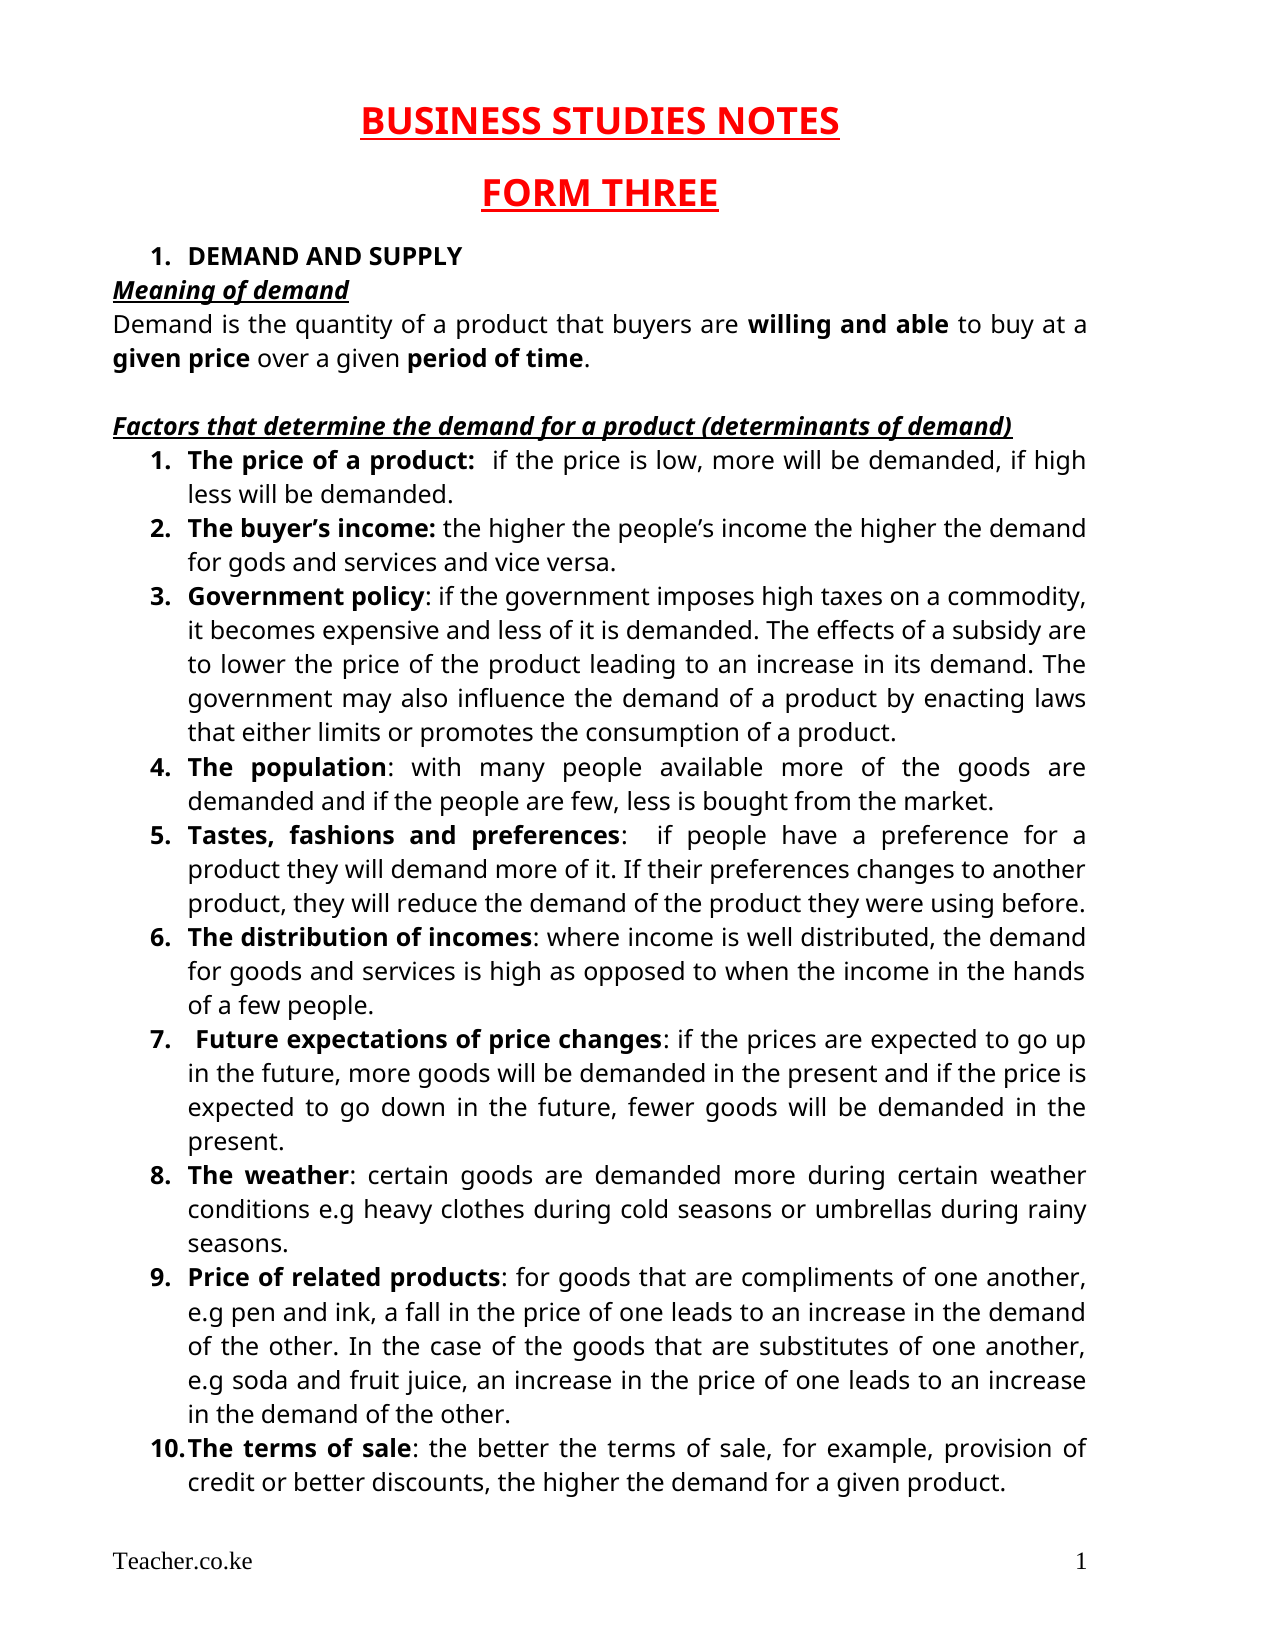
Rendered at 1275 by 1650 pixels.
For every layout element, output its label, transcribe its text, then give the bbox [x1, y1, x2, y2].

list The price of a product: if the price is low, more will be demanded, if high less will be demanded. [150, 443, 1087, 511]
list The buyer’s income: the higher the people’s income the higher the demand for gods and services and vice versa. [150, 511, 1087, 579]
text FORM THREE [112, 166, 1087, 217]
text Demand is the quantity of a product that buyers are willing and able to buy at a given price over a given period of time. [112, 306, 1087, 374]
list Government policy: if the government imposes high taxes on a commodity, it becomes expensive and less of it is demanded. The effects of a subsidy are to lower the price of the product leading to an increase in its demand. The government may also influence the demand of a product by enacting laws that either limits or promotes the consumption of a product. [150, 579, 1087, 749]
list DEMAND AND SUPPLY [150, 238, 1087, 272]
list The distribution of incomes: where income is well distributed, the demand for goods and services is high as opposed to when the income in the hands of a few people. [150, 919, 1087, 1022]
list Tastes, fashions and preferences: if people have a preference for a product they will demand more of it. If their preferences changes to another product, they will reduce the demand of the product they were using before. [150, 817, 1087, 919]
text Factors that determine the demand for a product (determinants of demand) [112, 408, 1087, 443]
list The terms of sale: the better the terms of sale, for example, provision of credit or better discounts, the higher the demand for a given product. [150, 1430, 1087, 1498]
text Meaning of demand [112, 272, 1087, 306]
list Price of related products: for goods that are compliments of one another, e.g pen and ink, a fall in the price of one leads to an increase in the demand of the other. In the case of the goods that are substitutes of one another, e.g soda and fruit juice, an increase in the price of one leads to an increase in the demand of the other. [150, 1260, 1087, 1430]
text BUSINESS STUDIES NOTES [112, 94, 1087, 146]
list The population: with many people available more of the goods are demanded and if the people are few, less is bought from the market. [150, 749, 1087, 817]
list The weather: certain goods are demanded more during certain weather conditions e.g heavy clothes during cold seasons or umbrellas during rainy seasons. [150, 1158, 1087, 1260]
list Future expectations of price changes: if the prices are expected to go up in the future, more goods will be demanded in the present and if the price is expected to go down in the future, fewer goods will be demanded in the present. [150, 1022, 1087, 1158]
